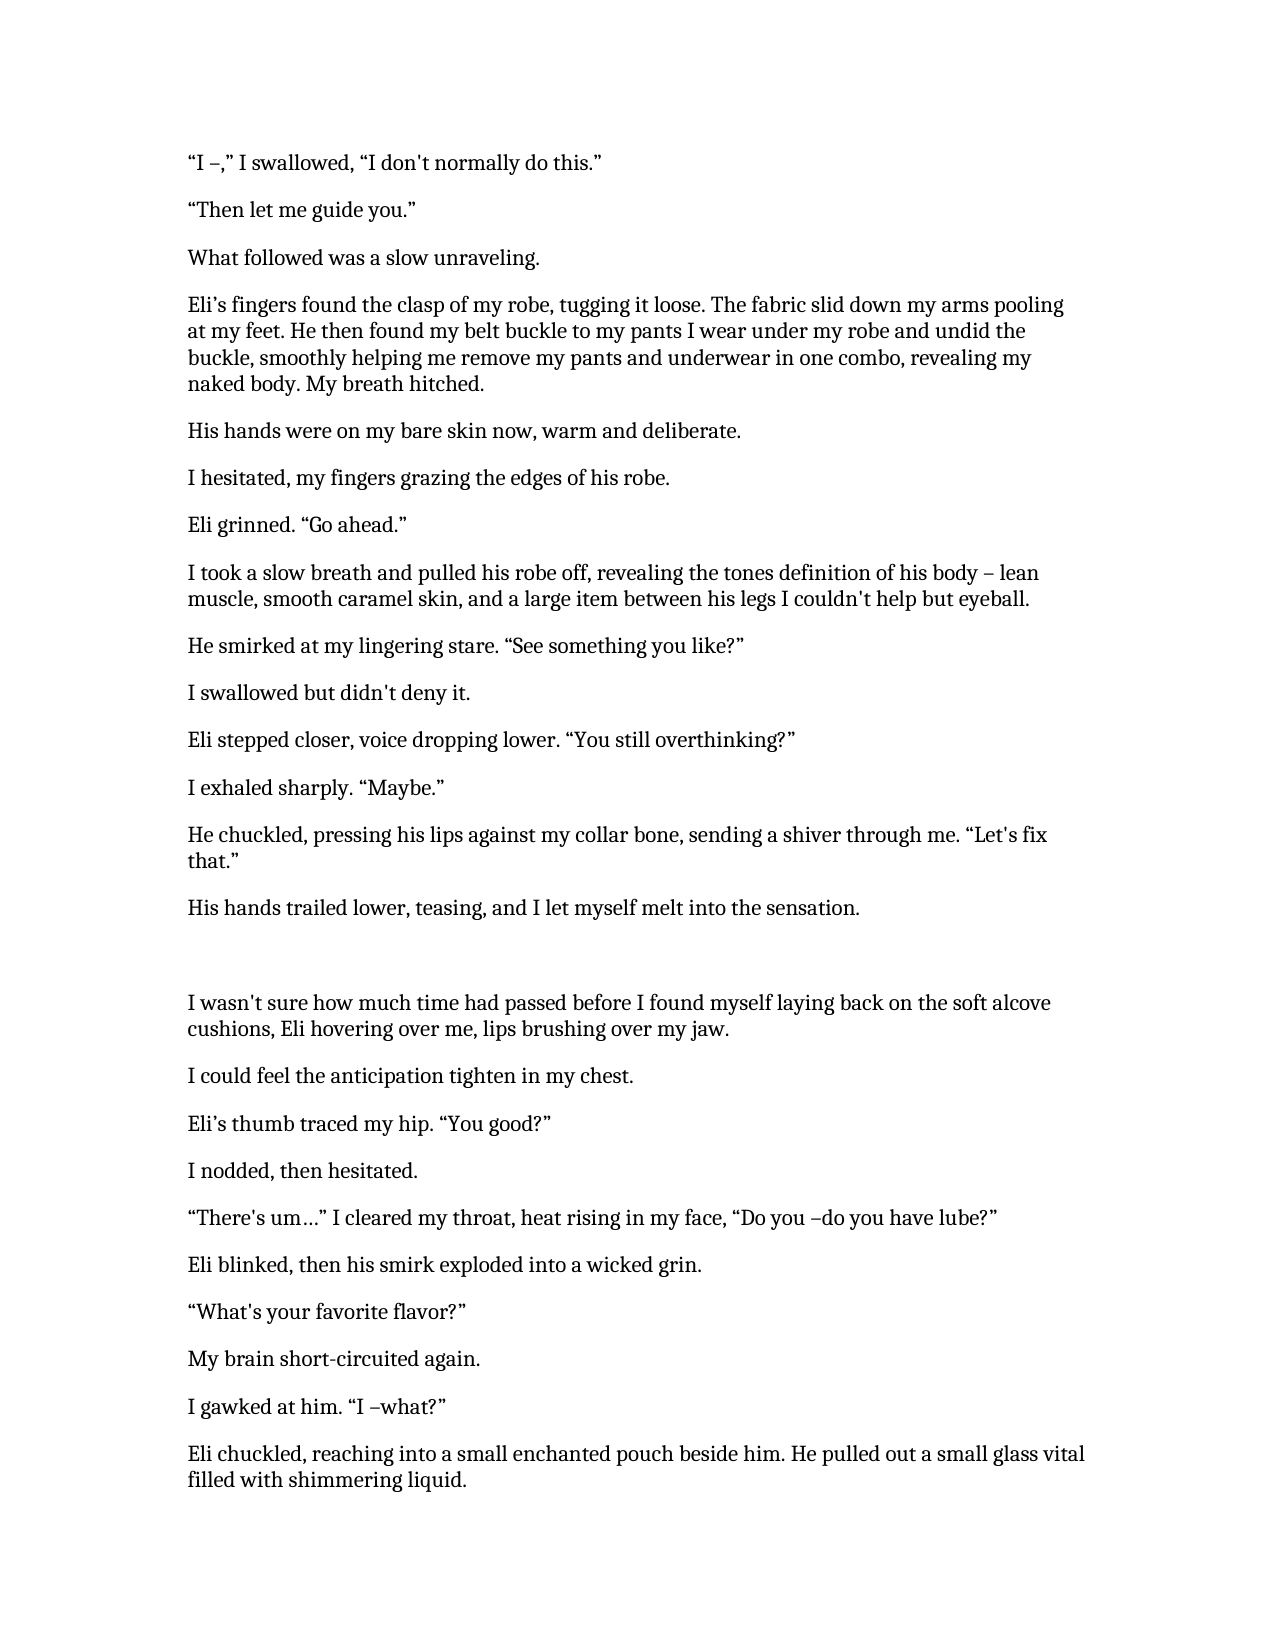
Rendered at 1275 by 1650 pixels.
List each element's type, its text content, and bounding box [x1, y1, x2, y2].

text Eli stepped closer, voice dropping lower. “You still overthinking?” [187, 727, 1087, 754]
text My brain short-circuited again. [187, 1346, 1087, 1373]
text I exhaled sharply. “Maybe.” [187, 774, 1087, 801]
text Eli’s fingers found the clasp of my robe, tugging it loose. The fabric slid down my arms pooling at my feet. He then found my belt buckle to my pants I wear under my robe and undid the buckle, smoothly helping me remove my pants and underwear in one combo, revealing my naked body. My breath hitched. [187, 292, 1087, 397]
text “What's your favorite flavor?” [187, 1299, 1087, 1325]
text I nodded, then hesitated. [187, 1157, 1087, 1184]
text I wasn't sure how much time had passed before I found myself laying back on the soft alcove cushions, Eli hovering over me, lips brushing over my jaw. [187, 989, 1087, 1042]
text “There's um…” I cleared my throat, heat rising in my face, “Do you –do you have lube?” [187, 1205, 1087, 1231]
text He chuckled, pressing his lips against my collar bone, sending a shiver through me. “Let's fix that.” [187, 822, 1087, 874]
text Eli blinked, then his smirk exploded into a wicked grin. [187, 1252, 1087, 1278]
text Eli’s thumb traced my hip. “You good?” [187, 1110, 1087, 1137]
text His hands trailed lower, teasing, and I let myself melt into the sensation. [187, 895, 1087, 922]
text Eli chuckled, reaching into a small enchanted pouch beside him. He pulled out a small glass vital filled with shimmering liquid. [187, 1441, 1087, 1493]
text I hesitated, my fingers grazing the edges of his robe. [187, 465, 1087, 491]
text I took a slow breath and pulled his robe off, revealing the tones definition of his body – lean muscle, smooth caramel skin, and a large item between his legs I couldn't help but eyeball. [187, 559, 1087, 612]
text I swallowed but didn't deny it. [187, 680, 1087, 706]
text I gawked at him. “I –what?” [187, 1393, 1087, 1420]
text “Then let me guide you.” [187, 197, 1087, 223]
text He smirked at my lingering stare. “See something you like?” [187, 633, 1087, 659]
text Eli grinned. “Go ahead.” [187, 512, 1087, 538]
text I could feel the anticipation tighten in my chest. [187, 1063, 1087, 1089]
text What followed was a slow unraveling. [187, 244, 1087, 271]
text His hands were on my bare skin now, warm and deliberate. [187, 418, 1087, 444]
text “I –,” I swallowed, “I don't normally do this.” [187, 150, 1087, 176]
